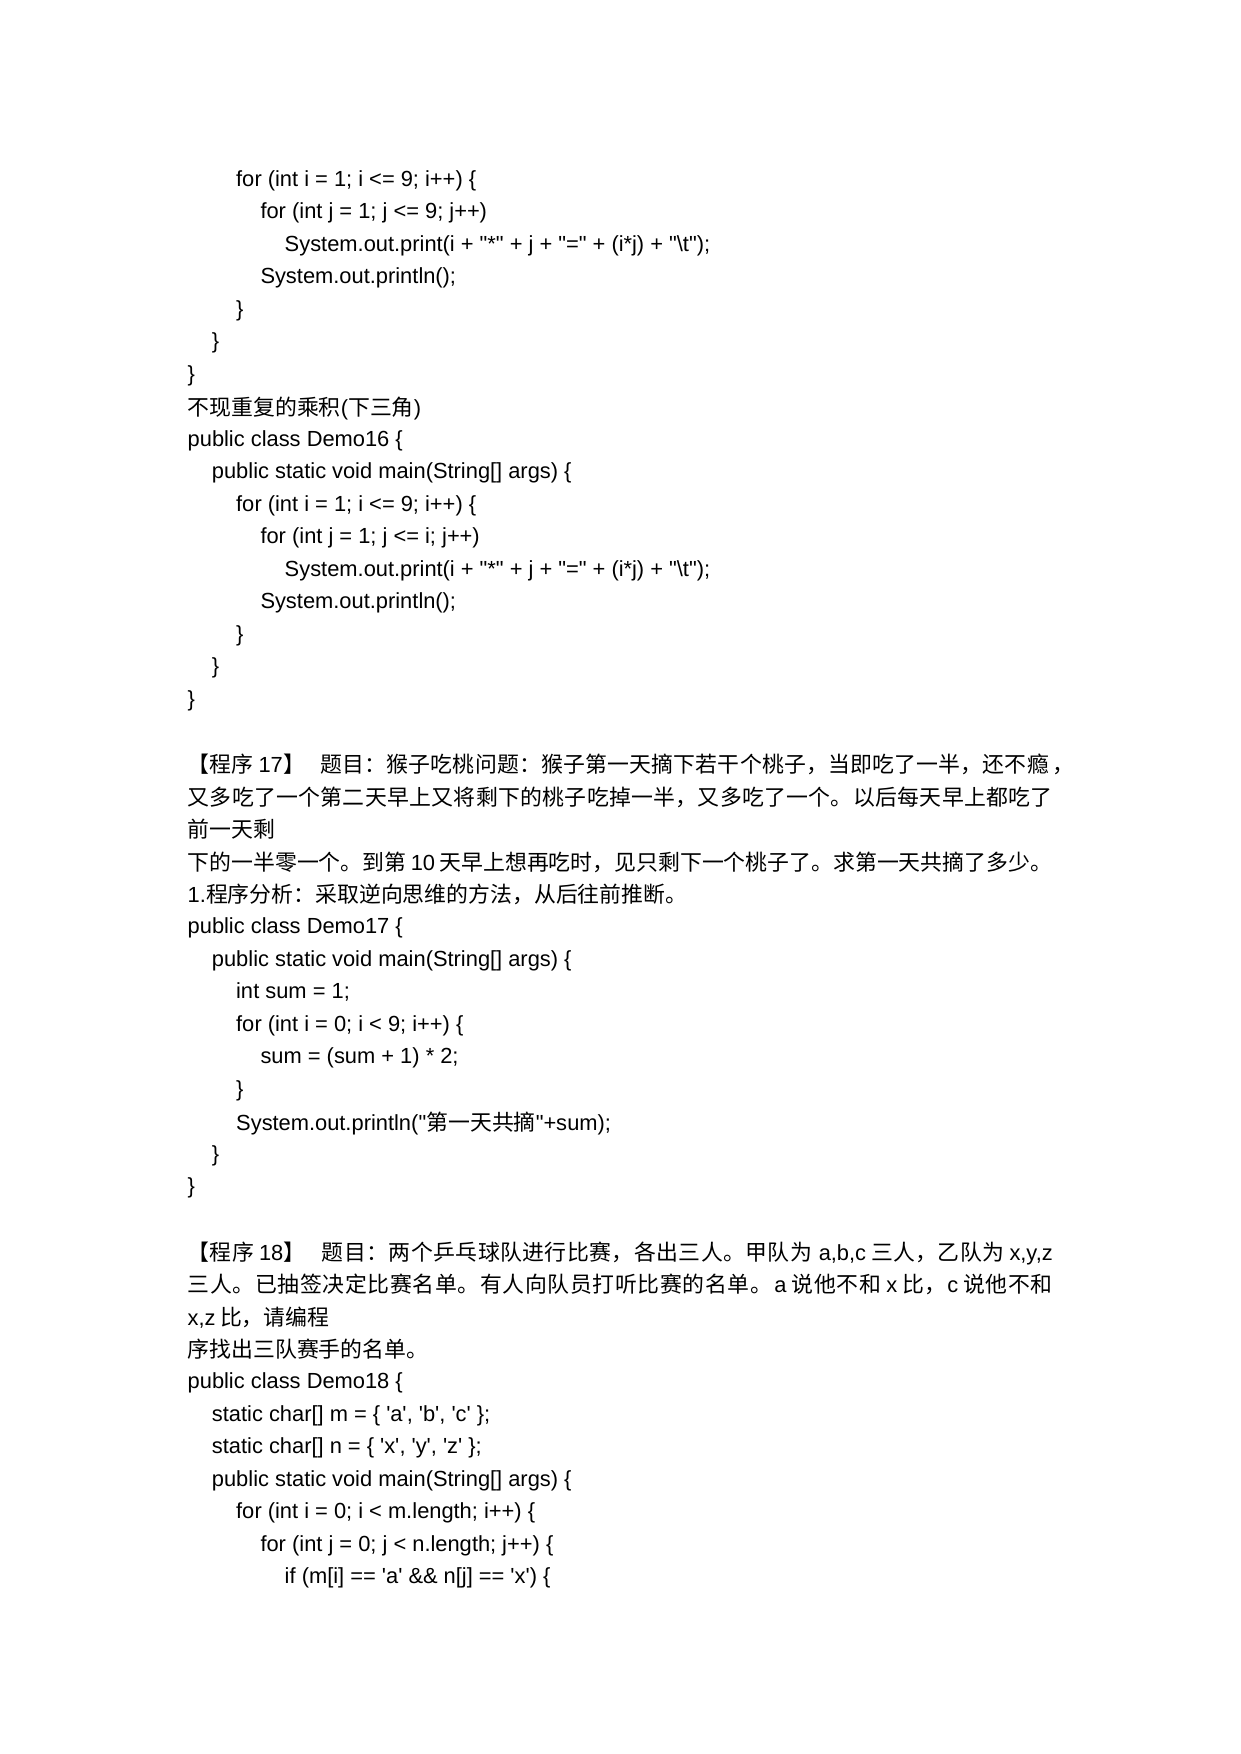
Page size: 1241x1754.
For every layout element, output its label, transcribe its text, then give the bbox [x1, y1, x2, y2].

text for (int i = 0; i < m.length; i++) { [187, 1494, 1053, 1527]
text } [187, 357, 1053, 389]
text 下的一半零一个。到第10天早上想再吃时，见只剩下一个桃子了。求第一天共摘了多少。 [187, 844, 1053, 877]
text System.out.print(i + "*" + j + "=" + (i*j) + "\t"); [187, 552, 1053, 584]
text for (int j = 0; j < n.length; j++) { [187, 1527, 1053, 1559]
text } [187, 324, 1053, 357]
text 【程序18】 题目：两个乒乓球队进行比赛，各出三人。甲队为a,b,c三人，乙队为x,y,z三人。已抽签决定比赛名单。有人向队员打听比赛的名单。a说他不和x比，c说他不和x,z比，请编程 [187, 1234, 1053, 1332]
text } [187, 649, 1053, 682]
text } [187, 1169, 1053, 1202]
text 1.程序分析：采取逆向思维的方法，从后往前推断。 [187, 877, 1053, 909]
text System.out.print(i + "*" + j + "=" + (i*j) + "\t"); [187, 227, 1053, 259]
text public static void main(String[] args) { [187, 942, 1053, 974]
text public class Demo18 { [187, 1364, 1053, 1397]
text public static void main(String[] args) { [187, 454, 1053, 487]
text for (int i = 1; i <= 9; i++) { [187, 162, 1053, 194]
text System.out.println(); [187, 259, 1053, 292]
text static char[] m = { 'a', 'b', 'c' }; [187, 1397, 1053, 1429]
text 序找出三队赛手的名单。 [187, 1332, 1053, 1364]
text sum = (sum + 1) * 2; [187, 1039, 1053, 1072]
text } [187, 682, 1053, 714]
text for (int i = 0; i < 9; i++) { [187, 1007, 1053, 1039]
text 不现重复的乘积(下三角) [187, 389, 1053, 422]
text public class Demo17 { [187, 909, 1053, 942]
text if (m[i] == 'a' && n[j] == 'x') { [187, 1559, 1053, 1592]
text for (int j = 1; j <= i; j++) [187, 519, 1053, 552]
text } [187, 1072, 1053, 1104]
text 【程序17】 题目：猴子吃桃问题：猴子第一天摘下若干个桃子，当即吃了一半，还不瘾，又多吃了一个第二天早上又将剩下的桃子吃掉一半，又多吃了一个。以后每天早上都吃了前一天剩 [187, 747, 1053, 844]
text static char[] n = { 'x', 'y', 'z' }; [187, 1429, 1053, 1462]
text } [187, 292, 1053, 324]
text } [187, 617, 1053, 649]
text System.out.println(); [187, 584, 1053, 617]
text System.out.println("第一天共摘"+sum); [187, 1104, 1053, 1137]
text for (int j = 1; j <= 9; j++) [187, 194, 1053, 227]
text int sum = 1; [187, 974, 1053, 1007]
text public static void main(String[] args) { [187, 1462, 1053, 1494]
text public class Demo16 { [187, 422, 1053, 454]
text for (int i = 1; i <= 9; i++) { [187, 487, 1053, 519]
text } [187, 1137, 1053, 1169]
